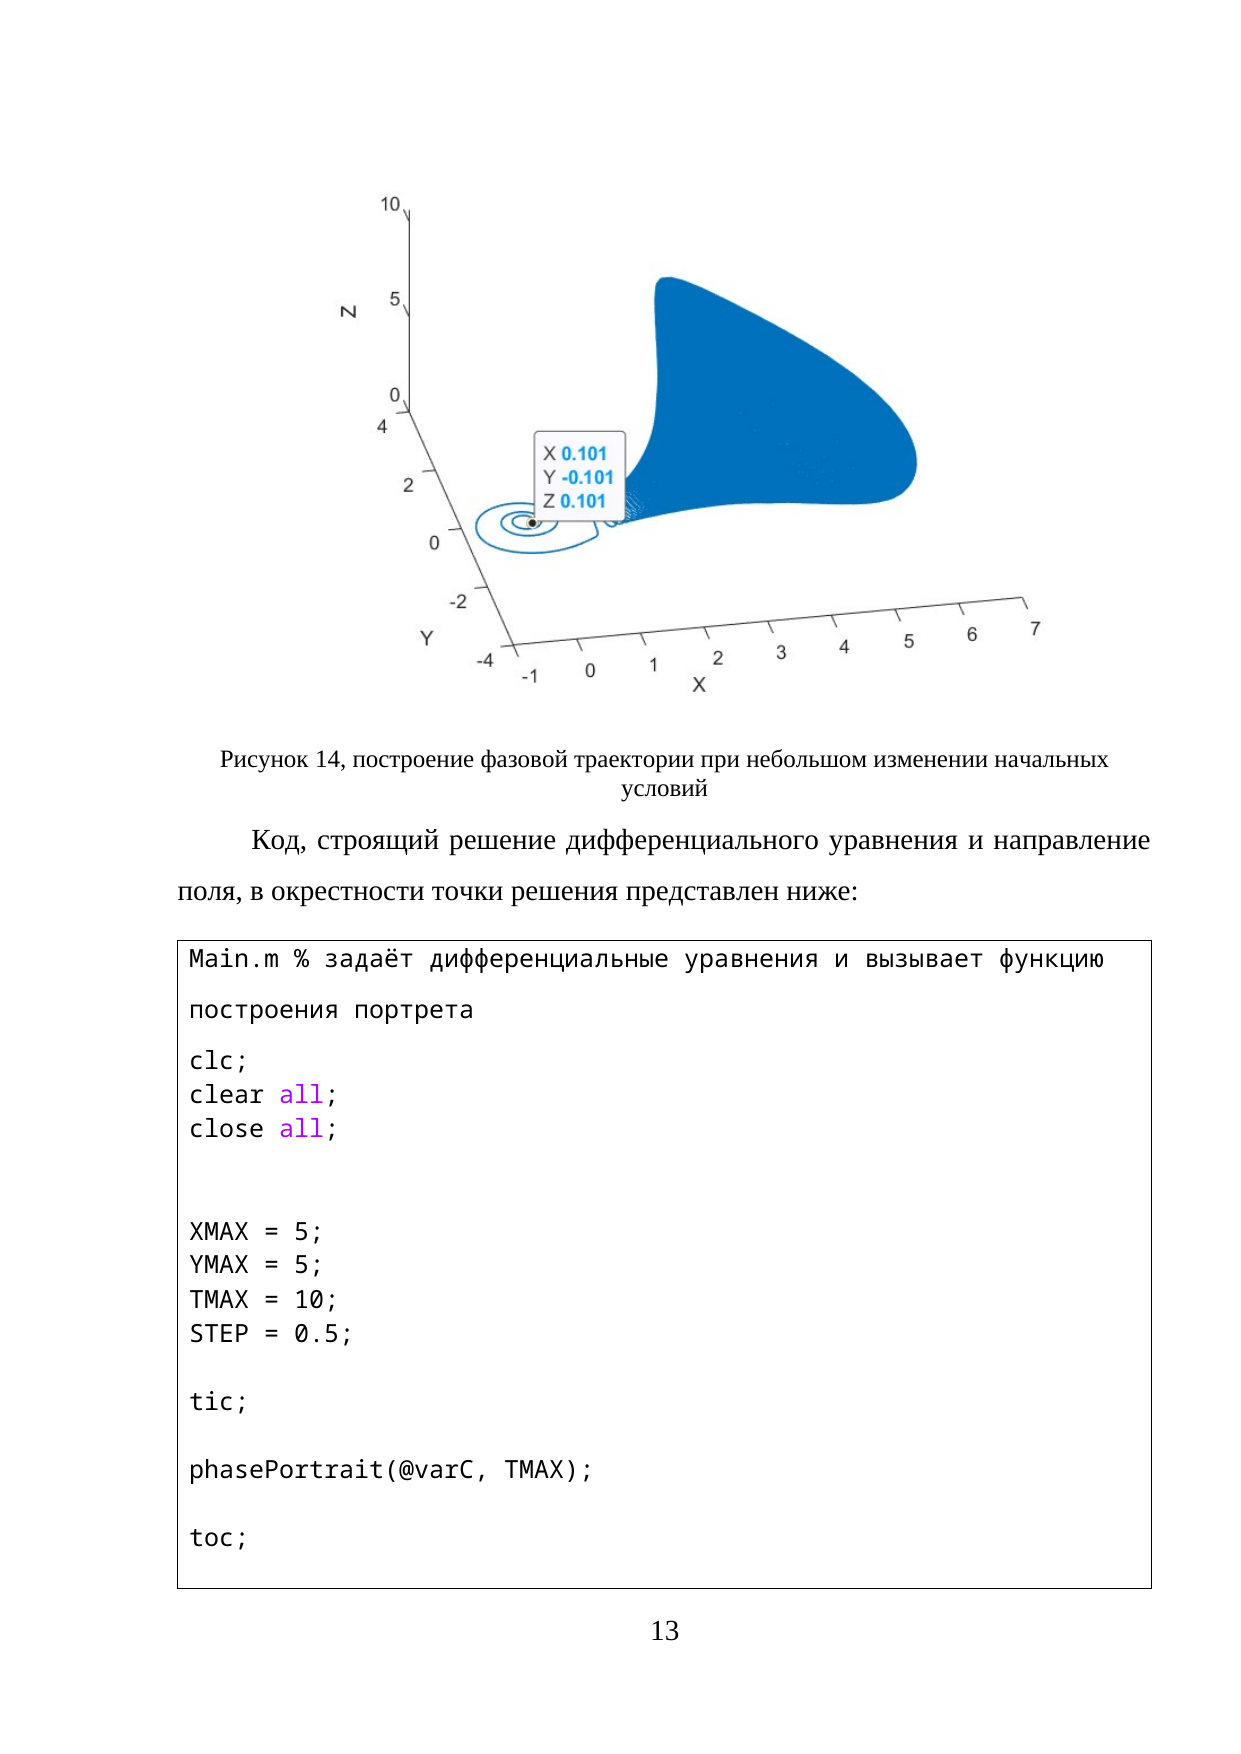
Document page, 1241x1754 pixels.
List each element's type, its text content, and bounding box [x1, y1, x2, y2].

picture [306, 118, 1097, 711]
text Рисунок 14, построение фазовой траектории при небольшом изменении начальных условий [177, 744, 1152, 802]
text Код, строящий решение дифференциального уравнения и направление поля, в окрестности точки решения представлен ниже: [177, 822, 1152, 906]
